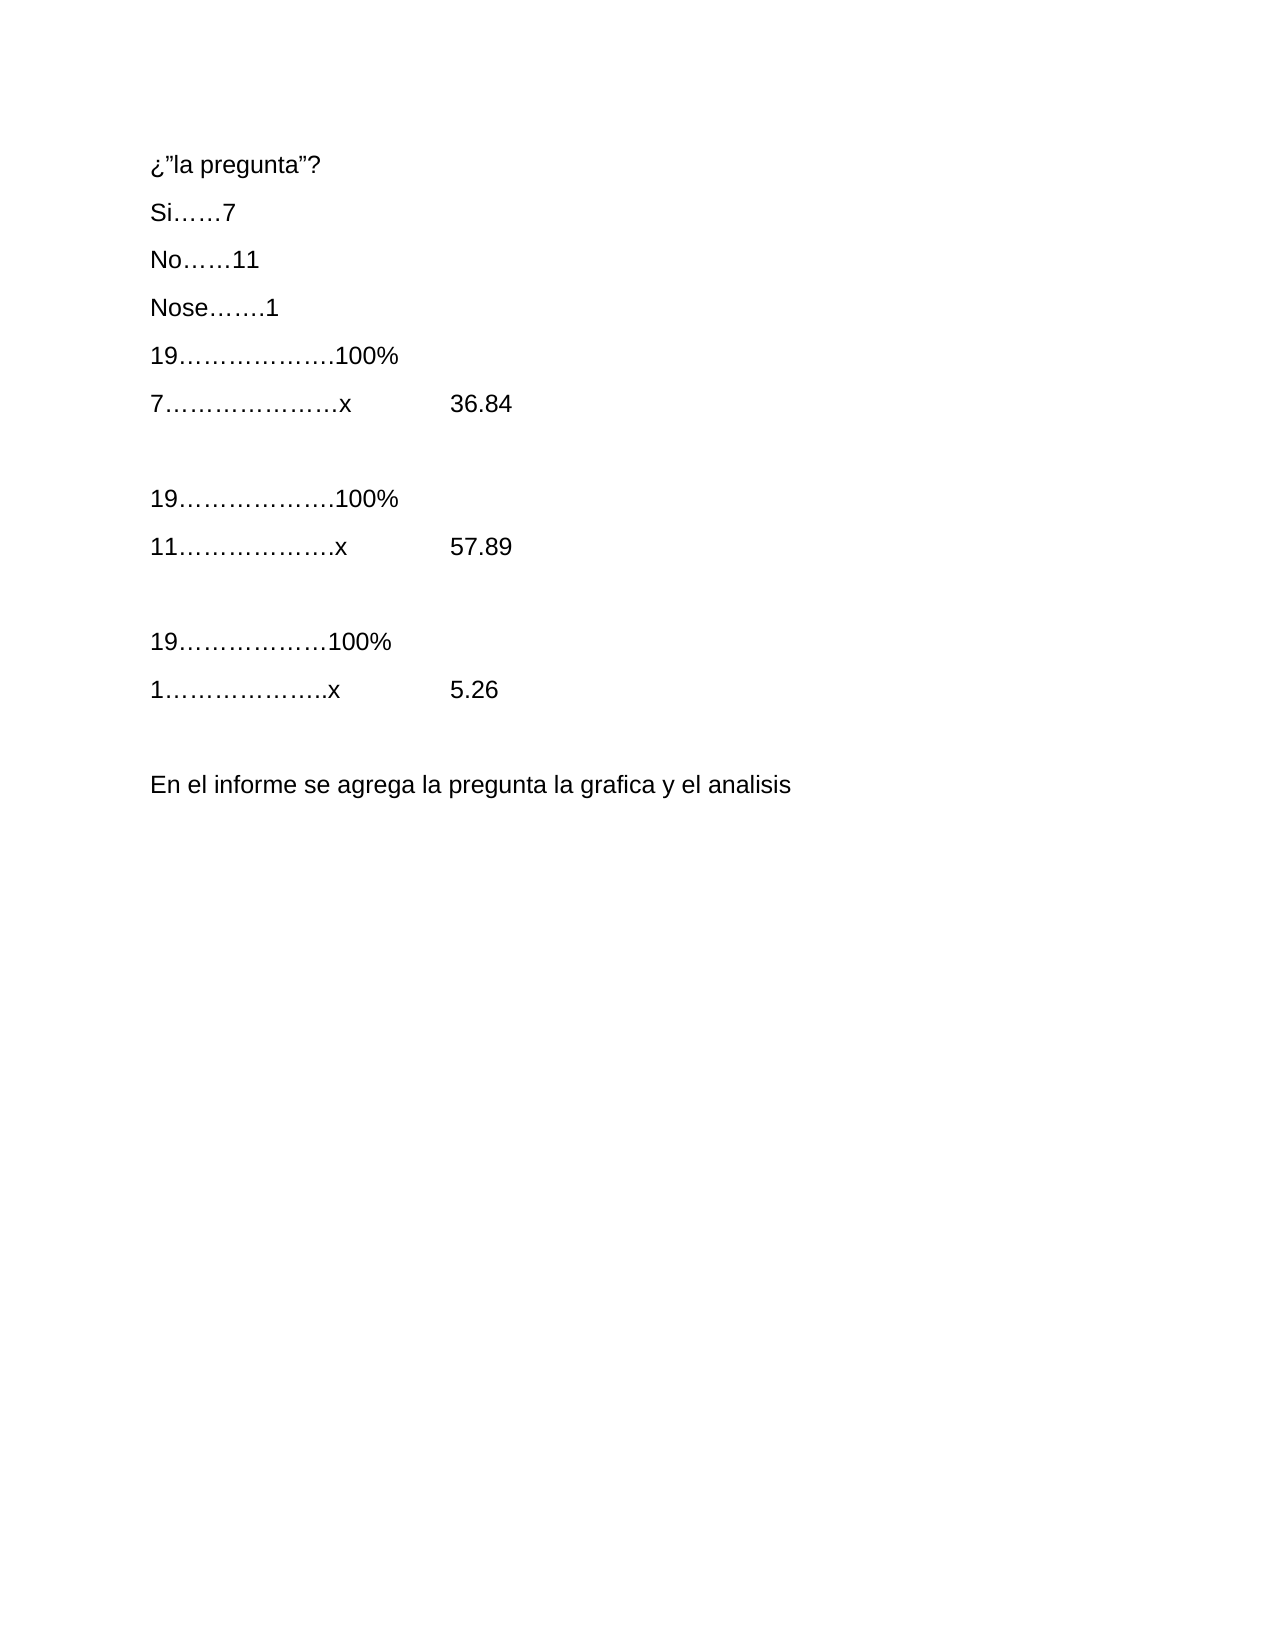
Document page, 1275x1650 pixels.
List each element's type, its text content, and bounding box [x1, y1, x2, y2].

text En el informe se agrega la pregunta la grafica y el analisis [150, 770, 1125, 799]
text No……11 [150, 245, 1125, 274]
text Si……7 [150, 198, 1125, 226]
text 19………………100% [150, 627, 1125, 656]
text Nose…….1 [150, 293, 1125, 322]
text 19……………….100% [150, 341, 1125, 369]
text 1………………..x 5.26 [150, 675, 1125, 703]
text 11……………….x 57.89 [150, 532, 1125, 560]
text 7…………………x 36.84 [150, 388, 1125, 417]
text 19……………….100% [150, 484, 1125, 513]
text ¿”la pregunta”? [150, 150, 1125, 179]
